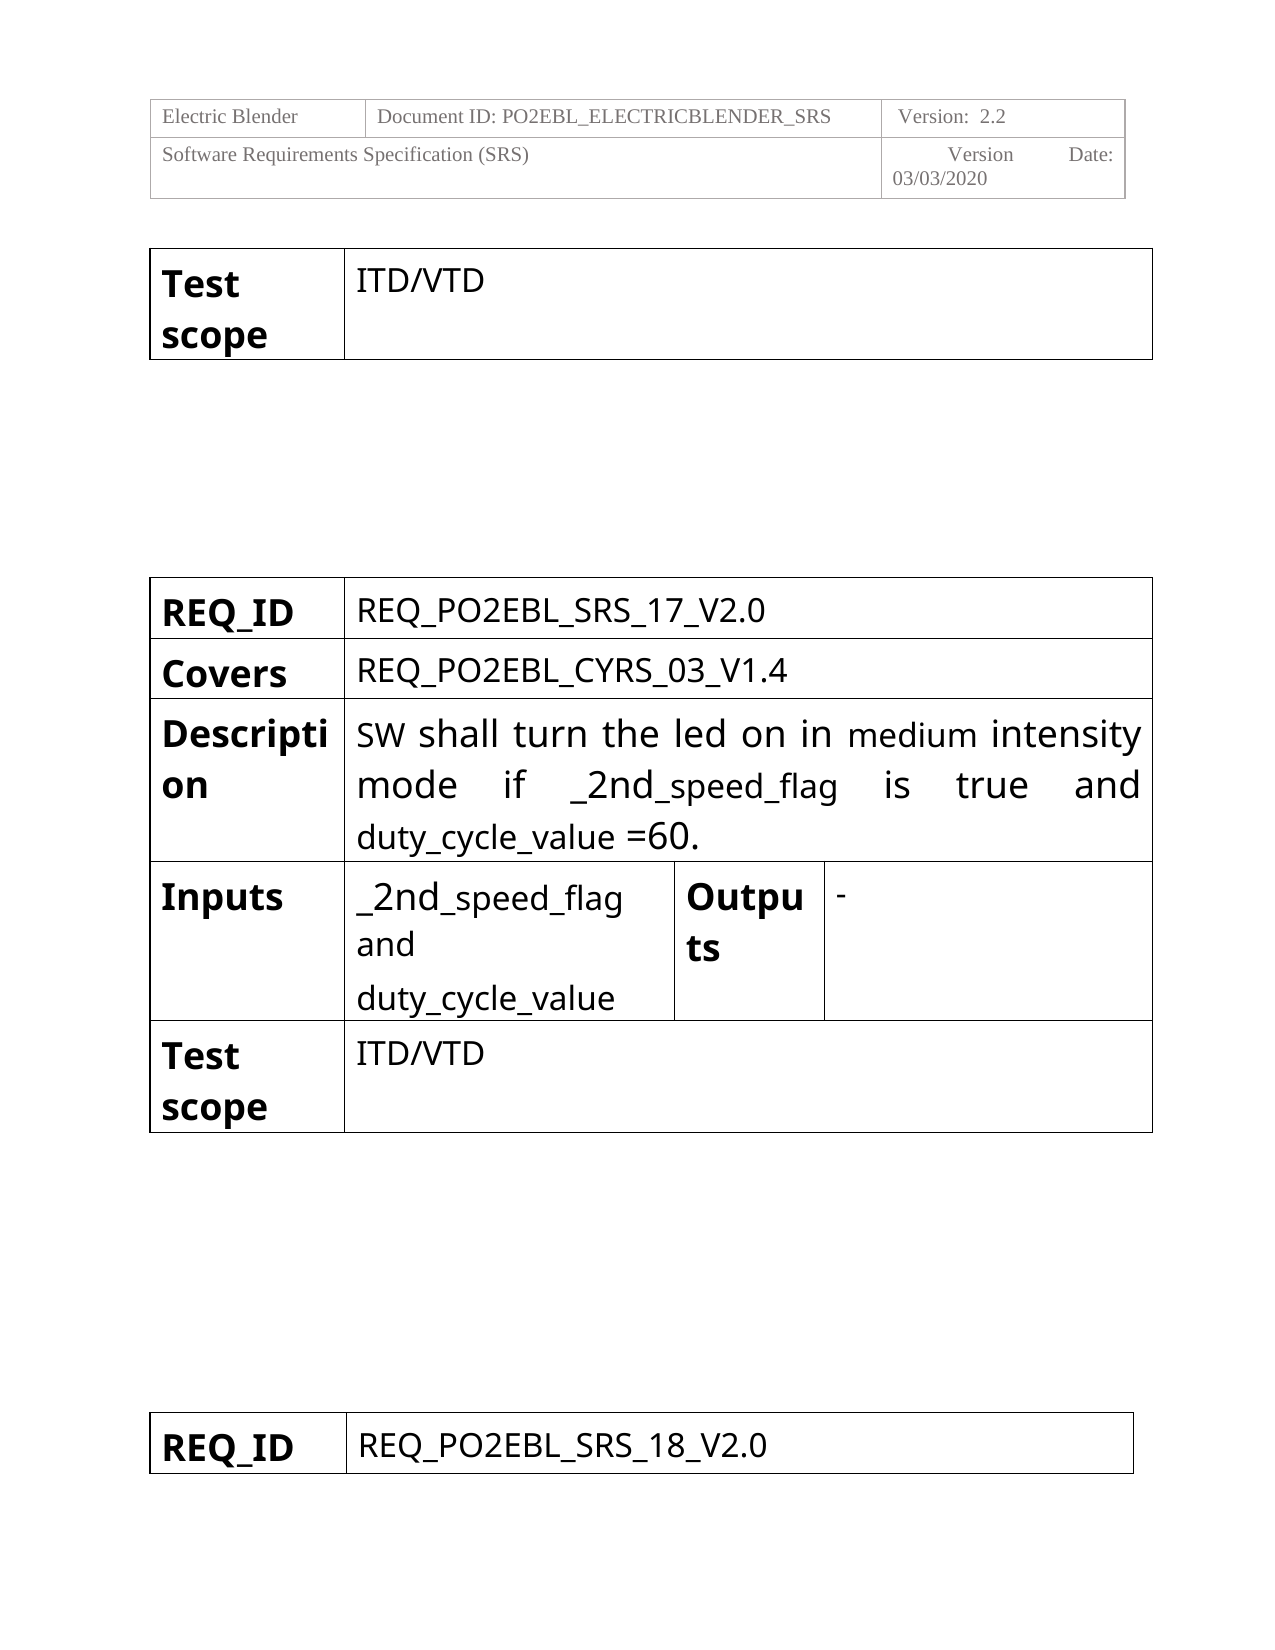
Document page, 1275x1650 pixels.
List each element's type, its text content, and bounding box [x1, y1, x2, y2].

table_header REQ_PO2EBL_SRS_17_V2.0 [345, 578, 1152, 638]
table_cell Outputs [675, 862, 824, 1020]
table_cell ITD/VTD [345, 1021, 1152, 1132]
table_header REQ_ID [151, 1413, 346, 1472]
table_cell _2nd_speed_flag and duty_cycle_value [345, 862, 674, 1020]
table_cell Description [151, 699, 344, 861]
table_cell Test scope [151, 1021, 344, 1132]
table_cell Test scope [151, 249, 344, 359]
table_cell ITD/VTD [345, 249, 1152, 359]
table_header REQ_PO2EBL_SRS_18_V2.0 [347, 1413, 1133, 1472]
table_cell Inputs [151, 862, 344, 1020]
table_header REQ_ID [151, 578, 344, 638]
table_cell REQ_PO2EBL_CYRS_03_V1.4 [345, 639, 1152, 698]
table_cell SW shall turn the led on in medium intensity mode if _2nd_speed_flag is true and duty_cycle_value =60. [345, 699, 1152, 861]
table_cell Covers [151, 639, 344, 698]
table_cell - [825, 862, 1152, 1020]
